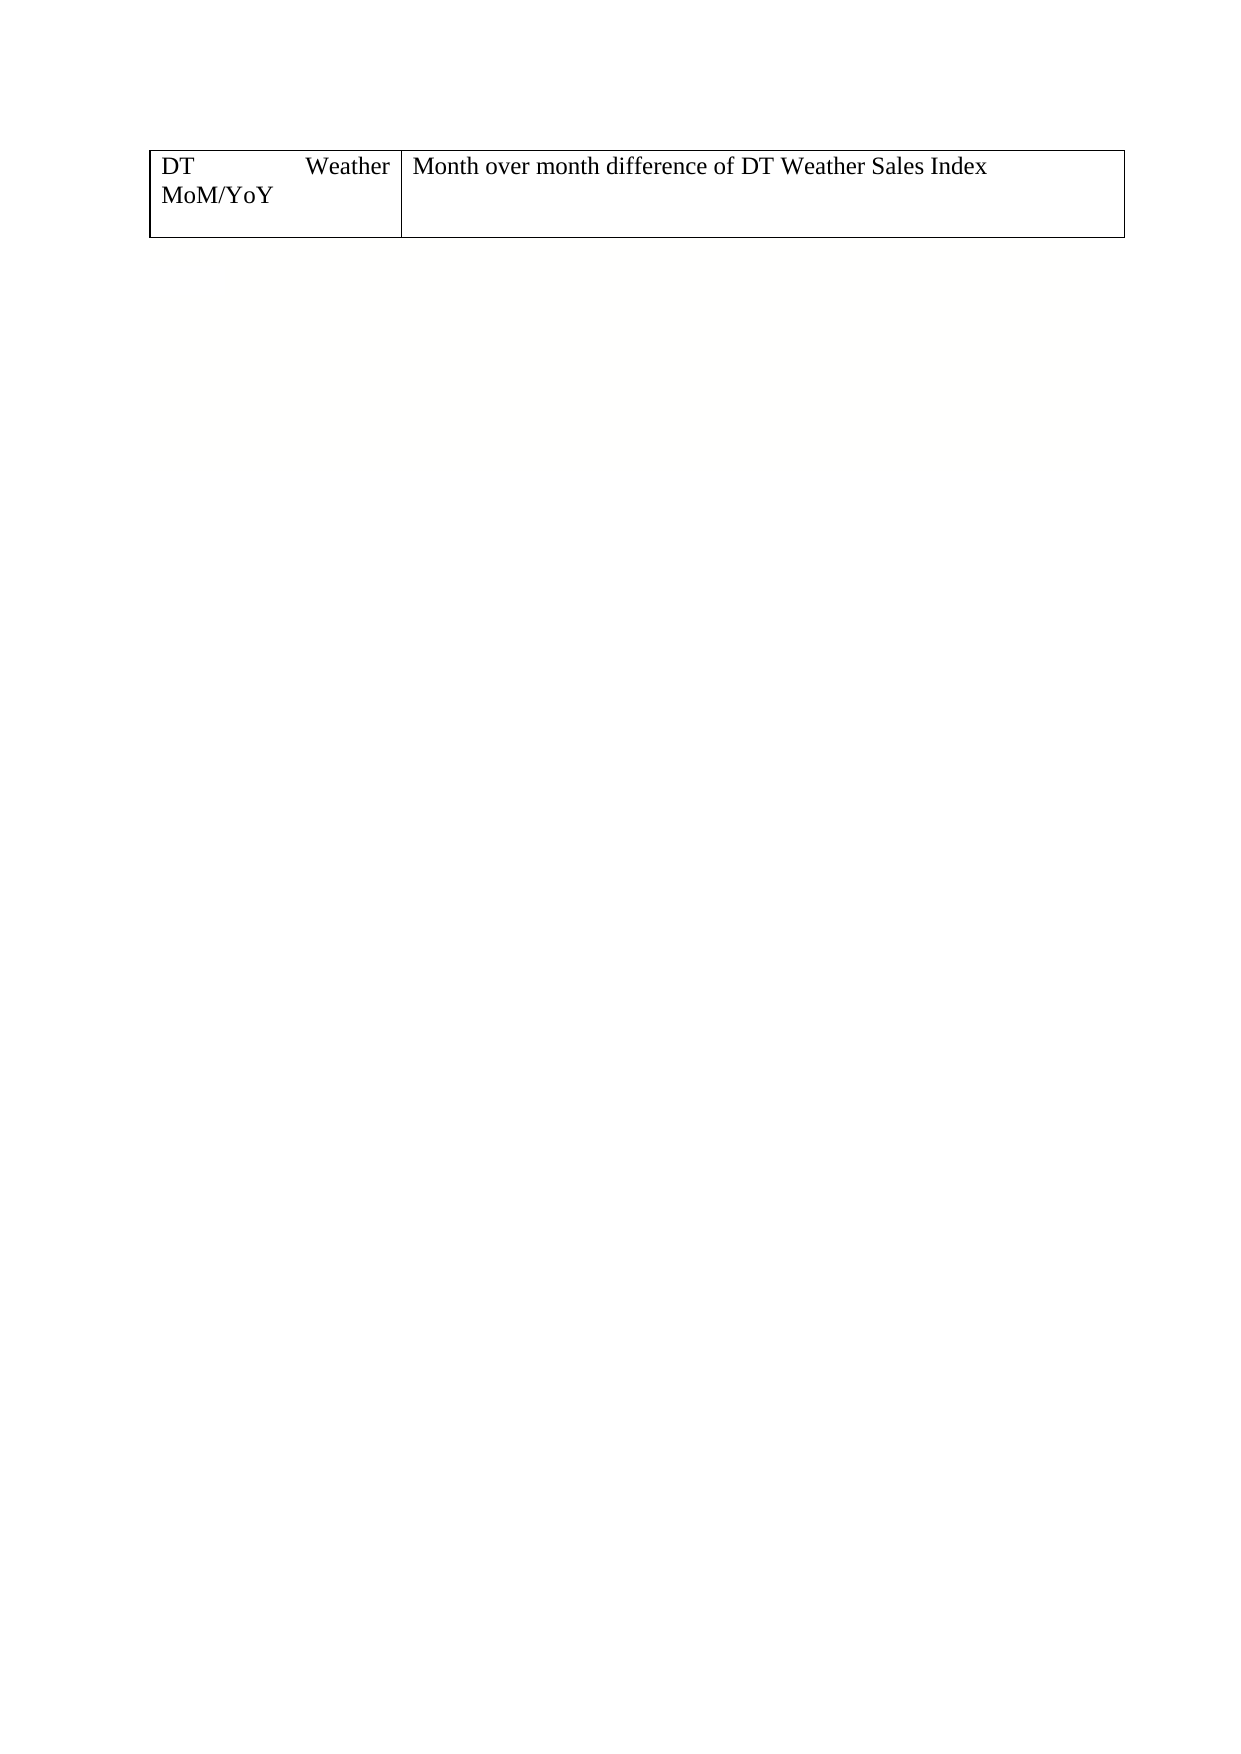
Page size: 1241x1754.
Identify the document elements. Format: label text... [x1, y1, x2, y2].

table_cell Month over month difference of DT Weather Sales Index [402, 151, 1124, 237]
table_cell DT Weather MoM/YoY [151, 151, 401, 237]
